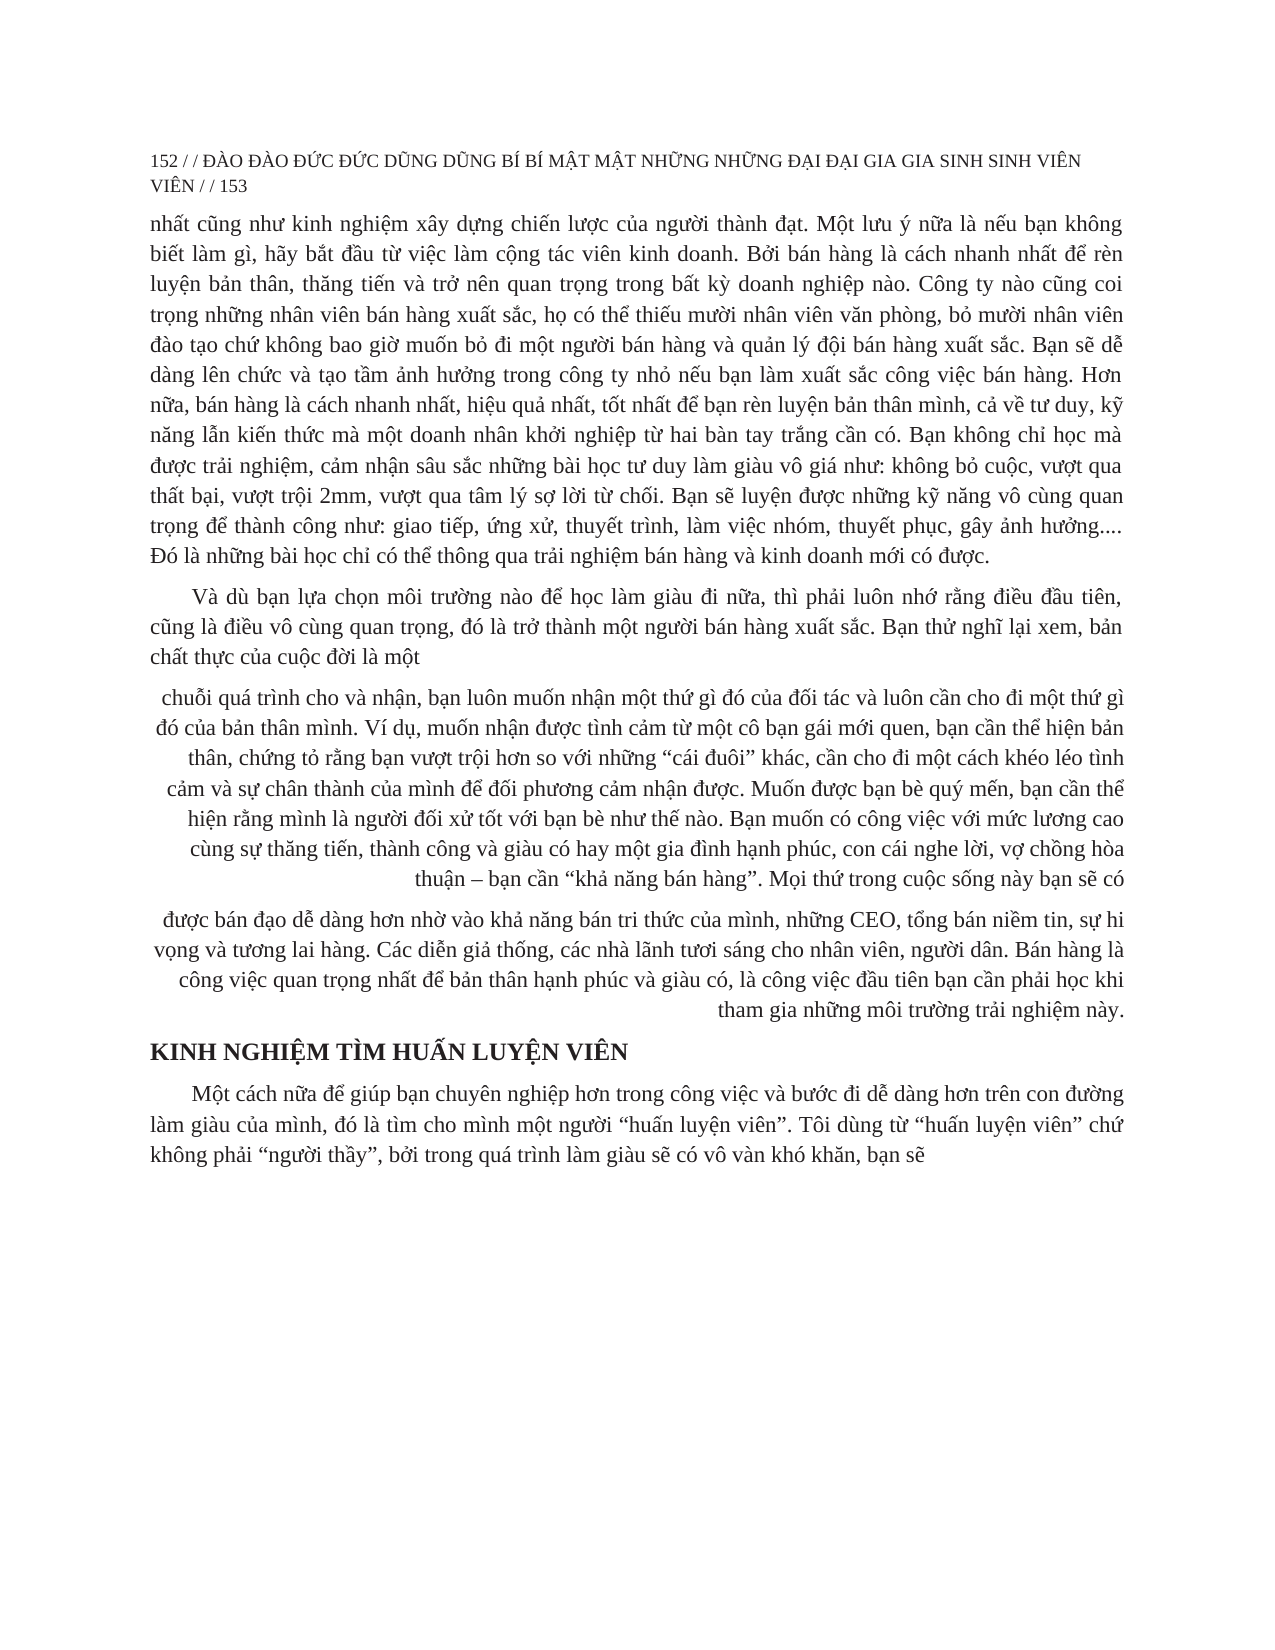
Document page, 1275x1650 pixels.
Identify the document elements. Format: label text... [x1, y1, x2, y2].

text 152 / / ĐÀO ĐÀO ĐỨC ĐỨC DŨNG DŨNG BÍ BÍ MẬT MẬT NHỮNG NHỮNG ĐẠI ĐẠI GIA GIA SINH SINH VIÊN VIÊN / / 153 [150, 150, 1125, 196]
text Và dù bạn lựa chọn môi trường nào để học làm giàu đi nữa, thì phải luôn nhớ rằng điều đầu tiên, cũng là điều vô cùng quan trọng, đó là trở thành một người bán hàng xuất sắc. Bạn thử nghĩ lại xem, bản chất thực của cuộc đời là một [150, 583, 1125, 670]
text được bán đạo dễ dàng hơn nhờ vào khả năng bán tri thức của mình, những CEO, tổng bán niềm tin, sự hi vọng và tương lai hàng. Các diễn giả thống, các nhà lãnh tươi sáng cho nhân viên, người dân. Bán hàng là công việc quan trọng nhất để bản thân hạnh phúc và giàu có, là công việc đầu tiên bạn cần phải học khi tham gia những môi trường trải nghiệm này. [150, 906, 1125, 1023]
text nhất cũng như kinh nghiệm xây dựng chiến lược của người thành đạt. Một lưu ý nữa là nếu bạn không biết làm gì, hãy bắt đầu từ việc làm cộng tác viên kinh doanh. Bởi bán hàng là cách nhanh nhất để rèn luyện bản thân, thăng tiến và trở nên quan trọng trong bất kỳ doanh nghiệp nào. Công ty nào cũng coi trọng những nhân viên bán hàng xuất sắc, họ có thể thiếu mười nhân viên văn phòng, bỏ mười nhân viên đào tạo chứ không bao giờ muốn bỏ đi một người bán hàng và quản lý đội bán hàng xuất sắc. Bạn sẽ dễ dàng lên chức và tạo tầm ảnh hưởng trong công ty nhỏ nếu bạn làm xuất sắc công việc bán hàng. Hơn nữa, bán hàng là cách nhanh nhất, hiệu quả nhất, tốt nhất để bạn rèn luyện bản thân mình, cả về tư duy, kỹ năng lẫn kiến thức mà một doanh nhân khởi nghiệp từ hai bàn tay trắng cần có. Bạn không chỉ học mà được trải nghiệm, cảm nhận sâu sắc những bài học tư duy làm giàu vô giá như: không bỏ cuộc, vượt qua thất bại, vượt trội 2mm, vượt qua tâm lý sợ lời từ chối. Bạn sẽ luyện được những kỹ năng vô cùng quan trọng để thành công như: giao tiếp, ứng xử, thuyết trình, làm việc nhóm, thuyết phục, gây ảnh hưởng.... Đó là những bài học chỉ có thể thông qua trải nghiệm bán hàng và kinh doanh mới có được. [150, 210, 1125, 569]
text Một cách nữa để giúp bạn chuyên nghiệp hơn trong công việc và bước đi dễ dàng hơn trên con đường làm giàu của mình, đó là tìm cho mình một người “huấn luyện viên”. Tôi dùng từ “huấn luyện viên” chứ không phải “người thầy”, bởi trong quá trình làm giàu sẽ có vô vàn khó khăn, bạn sẽ [150, 1081, 1125, 1167]
text KINH NGHIỆM TÌM HUẤN LUYỆN VIÊN [150, 1037, 1125, 1066]
text chuỗi quá trình cho và nhận, bạn luôn muốn nhận một thứ gì đó của đối tác và luôn cần cho đi một thứ gì đó của bản thân mình. Ví dụ, muốn nhận được tình cảm từ một cô bạn gái mới quen, bạn cần thể hiện bản thân, chứng tỏ rằng bạn vượt trội hơn so với những “cái đuôi” khác, cần cho đi một cách khéo léo tình cảm và sự chân thành của mình để đối phương cảm nhận được. Muốn được bạn bè quý mến, bạn cần thể hiện rằng mình là người đối xử tốt với bạn bè như thế nào. Bạn muốn có công việc với mức lương cao cùng sự thăng tiến, thành công và giàu có hay một gia đình hạnh phúc, con cái nghe lời, vợ chồng hòa thuận – bạn cần “khả năng bán hàng”. Mọi thứ trong cuộc sống này bạn sẽ có [150, 684, 1125, 892]
